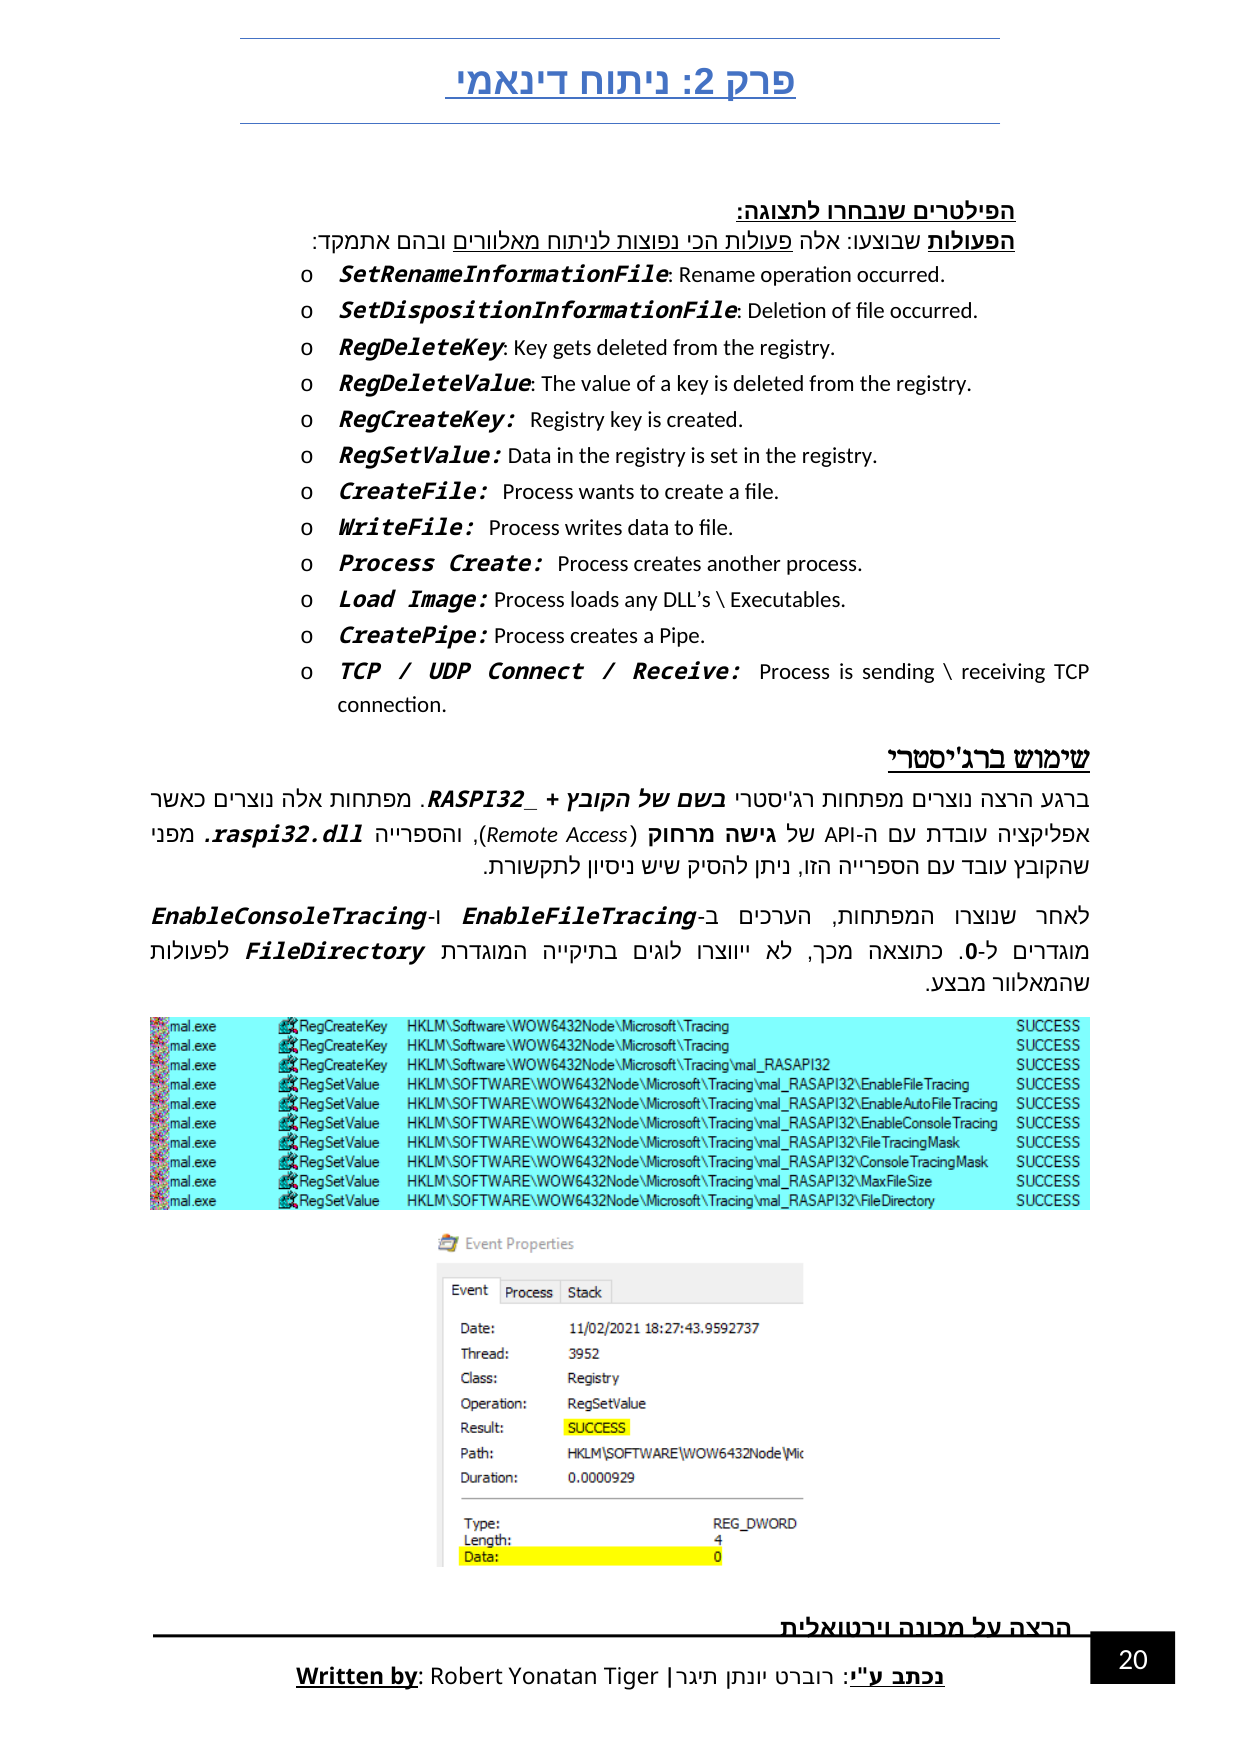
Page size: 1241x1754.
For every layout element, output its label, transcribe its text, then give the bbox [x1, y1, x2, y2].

list CreateFile: Process wants to create a file. [300, 474, 1090, 506]
list הפעולות שבוצעו: אלה פעולות הכי נפוצות לניתוח מאלוורים ובהם אתמקד: [150, 228, 1015, 254]
list RegDeleteValue: The value of a key is deleted from the registry. [300, 366, 1090, 398]
list Load Image: Process loads any DLL’s \ Executables. [300, 583, 1090, 614]
list Process Create: Process creates another process. [300, 547, 1090, 578]
list CreatePipe: Process creates a Pipe. [300, 619, 1090, 650]
list הפילטרים שנבחרו לתצוגה: [150, 198, 1015, 224]
picture [436, 1230, 804, 1567]
text ברגע הרצה נוצרים מפתחות רג'יסטרי בשם של הקובץ + _RASPI32. מפתחות אלה נוצרים כאשר אפליקציה עובדת עם ה-API של גישה מרחוק (Remote Access), והספרייה raspi32.dll. מפני שהקובץ עובד עם הספרייה הזו, ניתן להסיק שיש ניסיון לתקשורת. [150, 783, 1090, 879]
list RegCreateKey: Registry key is created. [300, 402, 1090, 434]
subtitle שימוש ברג'יסטרי [150, 739, 1090, 777]
text לאחר שנוצרו המפתחות, הערכים ב-EnableFileTracing ו-EnableConsoleTracing מוגדרים ל-0. כתוצאה מכך, לא ייווצרו לוגים בתיקייה המוגדרת FileDirectory לפעולות שהמאלוור מבצע. [150, 900, 1090, 996]
picture [150, 1017, 1090, 1210]
list SetDispositionInformationFile: Deletion of file occurred. [300, 294, 1090, 326]
list WriteFile: Process writes data to file. [300, 511, 1090, 542]
list RegDeleteKey: Key gets deleted from the registry. [300, 330, 1090, 362]
list RegSetValue: Data in the registry is set in the registry. [300, 438, 1090, 470]
list SetRenameInformationFile: Rename operation occurred. [300, 258, 1090, 290]
list TCP / UDP Connect / Receive: Process is sending \ receiving TCP connection. [300, 655, 1090, 718]
